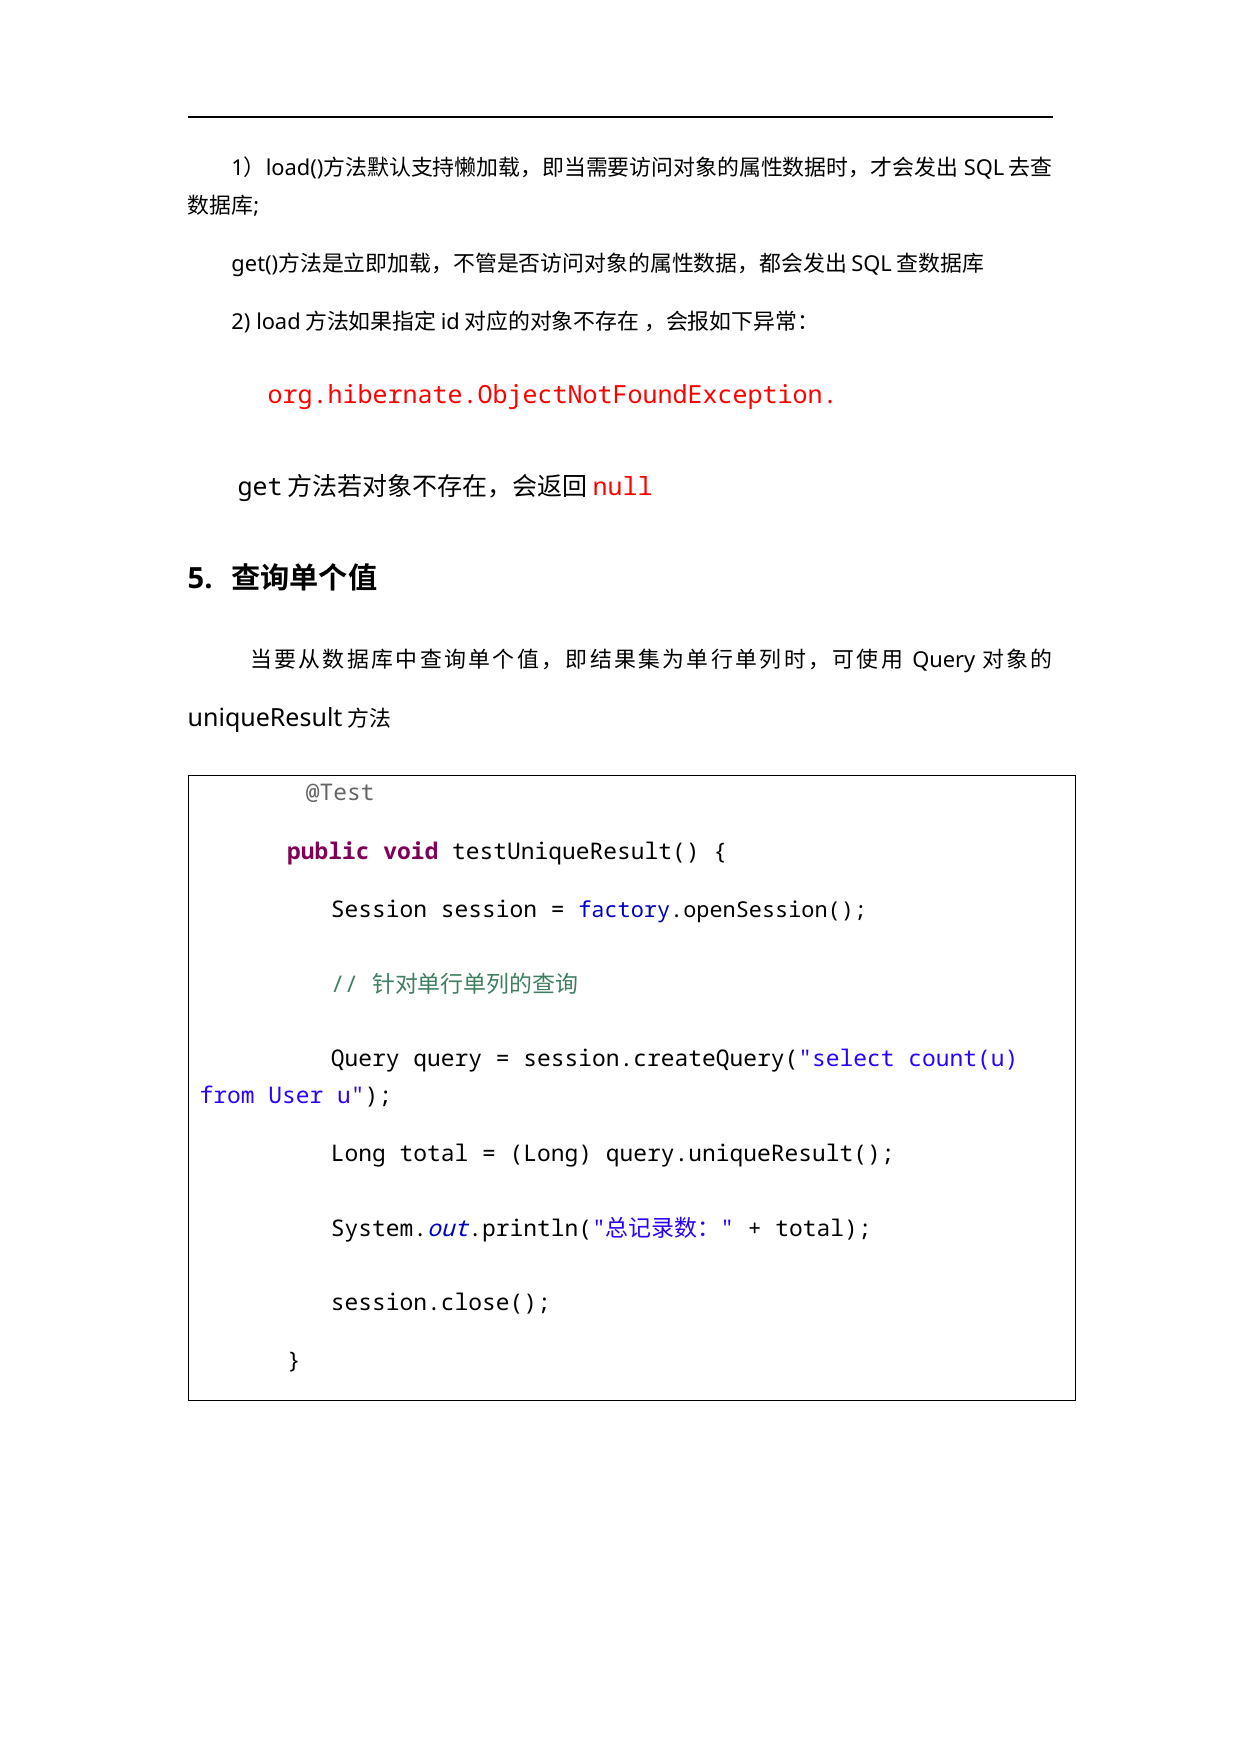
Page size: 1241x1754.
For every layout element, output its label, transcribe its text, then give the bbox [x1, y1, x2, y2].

subtitle 查询单个值 [187, 543, 1053, 608]
text get方法若对象不存在，会返回null [187, 452, 1053, 517]
text get()方法是立即加载，不管是否访问对象的属性数据，都会发出SQL查数据库 [187, 245, 1053, 278]
list load方法如果指定id对应的对象不存在 ，会报如下异常： [187, 303, 1053, 336]
text 当要从数据库中查询单个值，即结果集为单行单列时，可使用Query对象的uniqueResult方法 [187, 642, 1053, 749]
text 1）load()方法默认支持懒加载，即当需要访问对象的属性数据时，才会发出SQL去查数据库; [187, 150, 1053, 220]
table_header @Test public void testUniqueResult() { Session session = factory.openSession(); // 针对单行单列的查询 Query query = session.createQuery("select count(u) from User u"); Long total = (Long) query.uniqueResult(); System.out.println("总记录数：" + total); session.close(); } [189, 776, 1075, 1400]
text org.hibernate.ObjectNotFoundException. [187, 361, 1053, 426]
